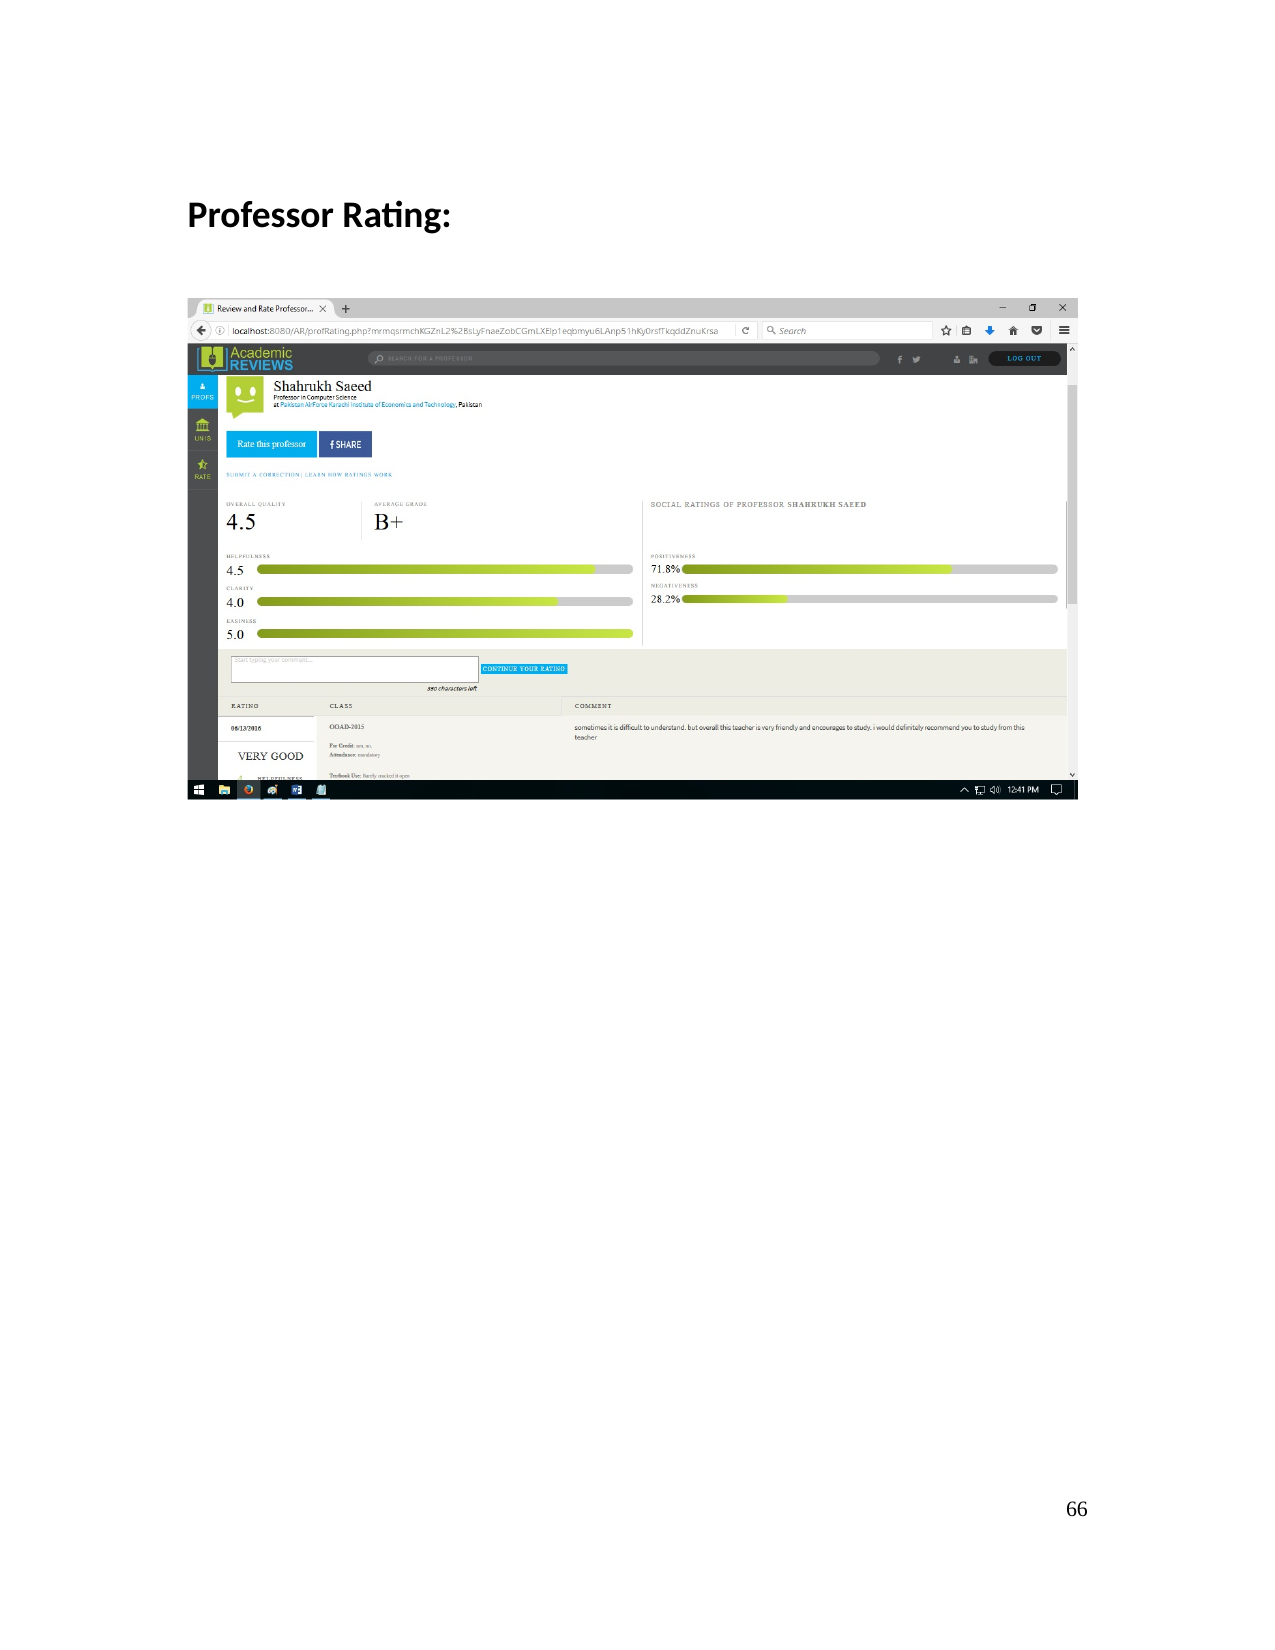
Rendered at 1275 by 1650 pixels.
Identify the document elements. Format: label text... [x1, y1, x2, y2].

subtitle Professor Rating: [187, 182, 1087, 247]
picture [187, 298, 1088, 815]
